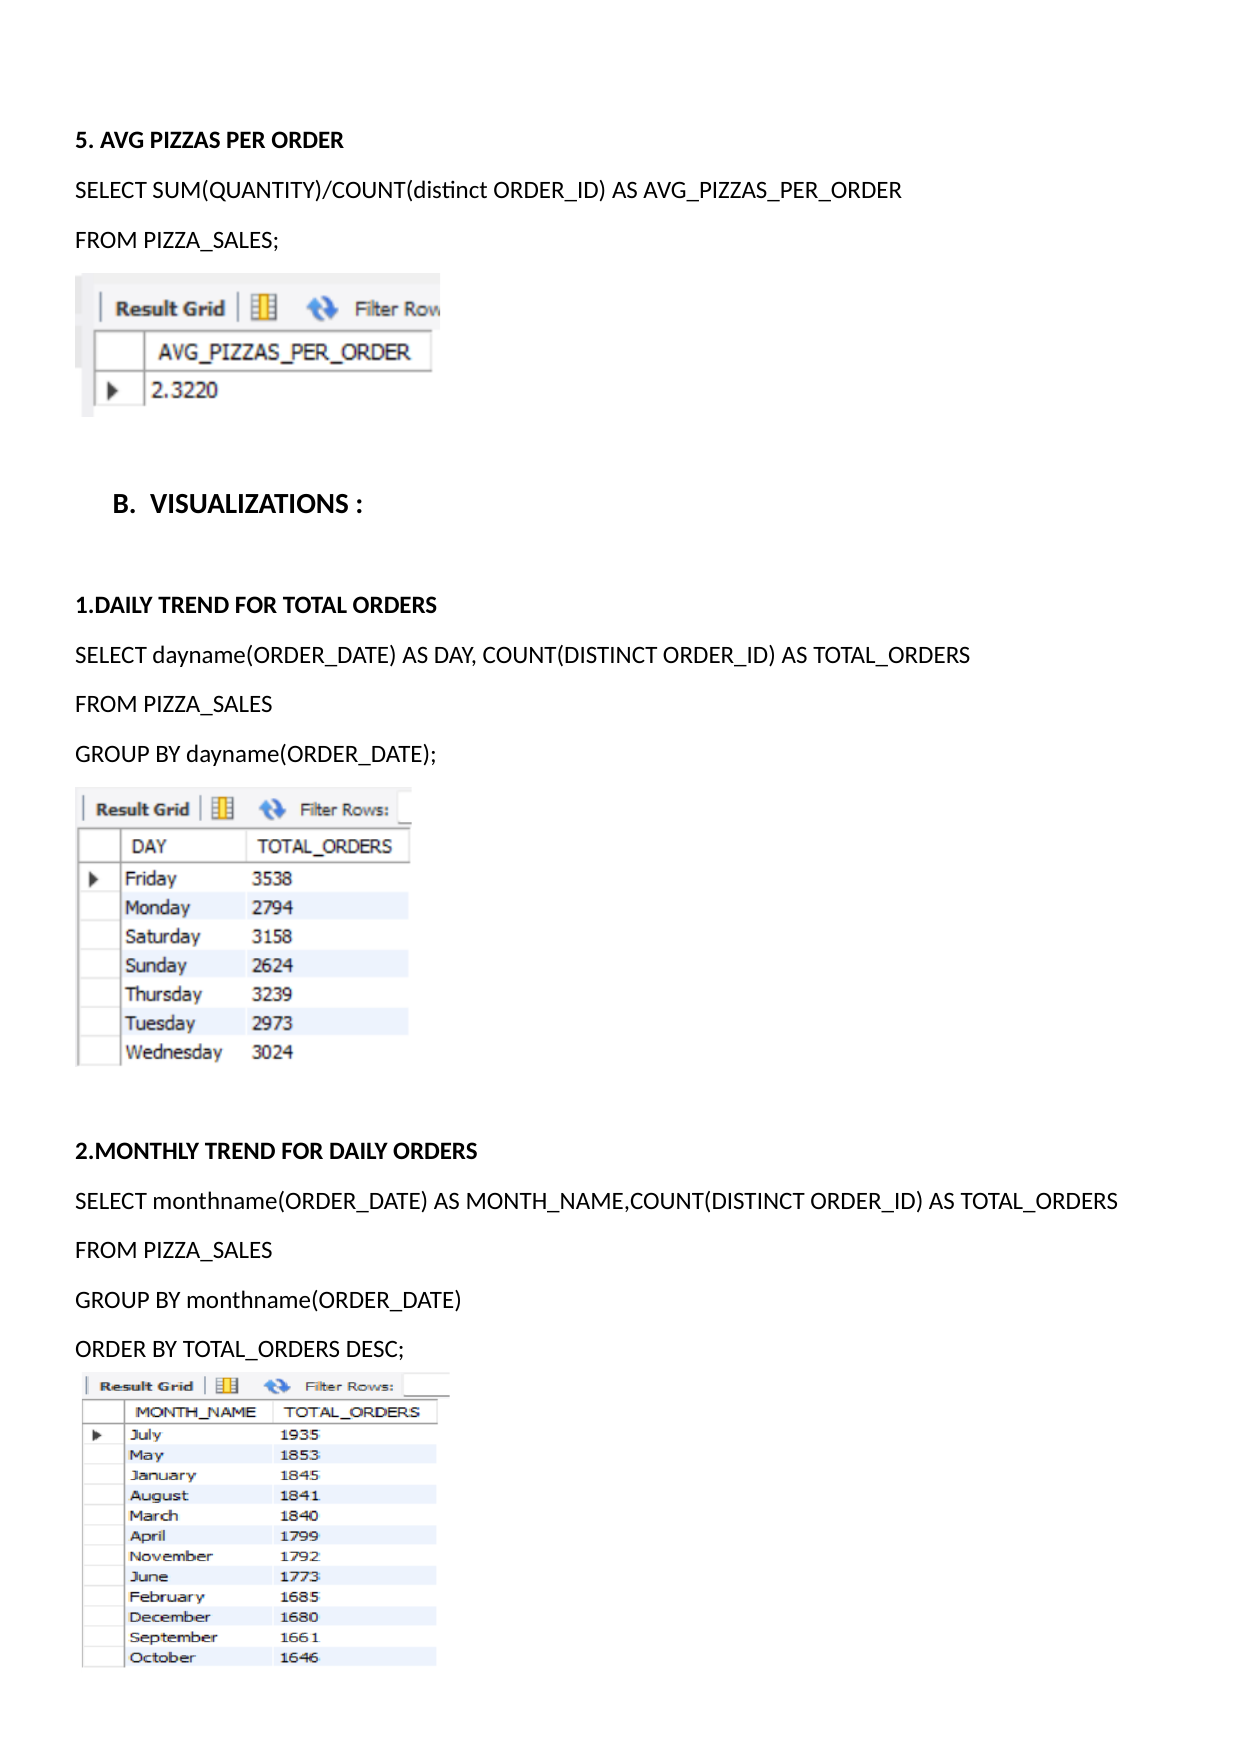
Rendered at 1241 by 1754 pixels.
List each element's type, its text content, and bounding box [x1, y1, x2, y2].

text FROM PIZZA_SALES [75, 1234, 1165, 1265]
text ORDER BY TOTAL_ORDERS DESC; [75, 1334, 1165, 1364]
picture [80, 1372, 449, 1672]
text 5. AVG PIZZAS PER ORDER [75, 124, 1165, 155]
text FROM PIZZA_SALES [75, 688, 1165, 719]
text SELECT dayname(ORDER_DATE) AS DAY, COUNT(DISTINCT ORDER_ID) AS TOTAL_ORDERS [75, 639, 1165, 669]
text SELECT monthname(ORDER_DATE) AS MONTH_NAME,COUNT(DISTINCT ORDER_ID) AS TOTAL_ORDERS [75, 1185, 1165, 1215]
list VISUALIZATIONS : [112, 485, 1165, 520]
picture [75, 787, 412, 1067]
picture [75, 273, 441, 417]
text 2.MONTHLY TREND FOR DAILY ORDERS [75, 1135, 1165, 1166]
text 1.DAILY TREND FOR TOTAL ORDERS [75, 589, 1165, 620]
text GROUP BY dayname(ORDER_DATE); [75, 738, 1165, 769]
text FROM PIZZA_SALES; [75, 224, 1165, 254]
text SELECT SUM(QUANTITY)/COUNT(distinct ORDER_ID) AS AVG_PIZZAS_PER_ORDER [75, 174, 1165, 205]
text GROUP BY monthname(ORDER_DATE) [75, 1284, 1165, 1314]
